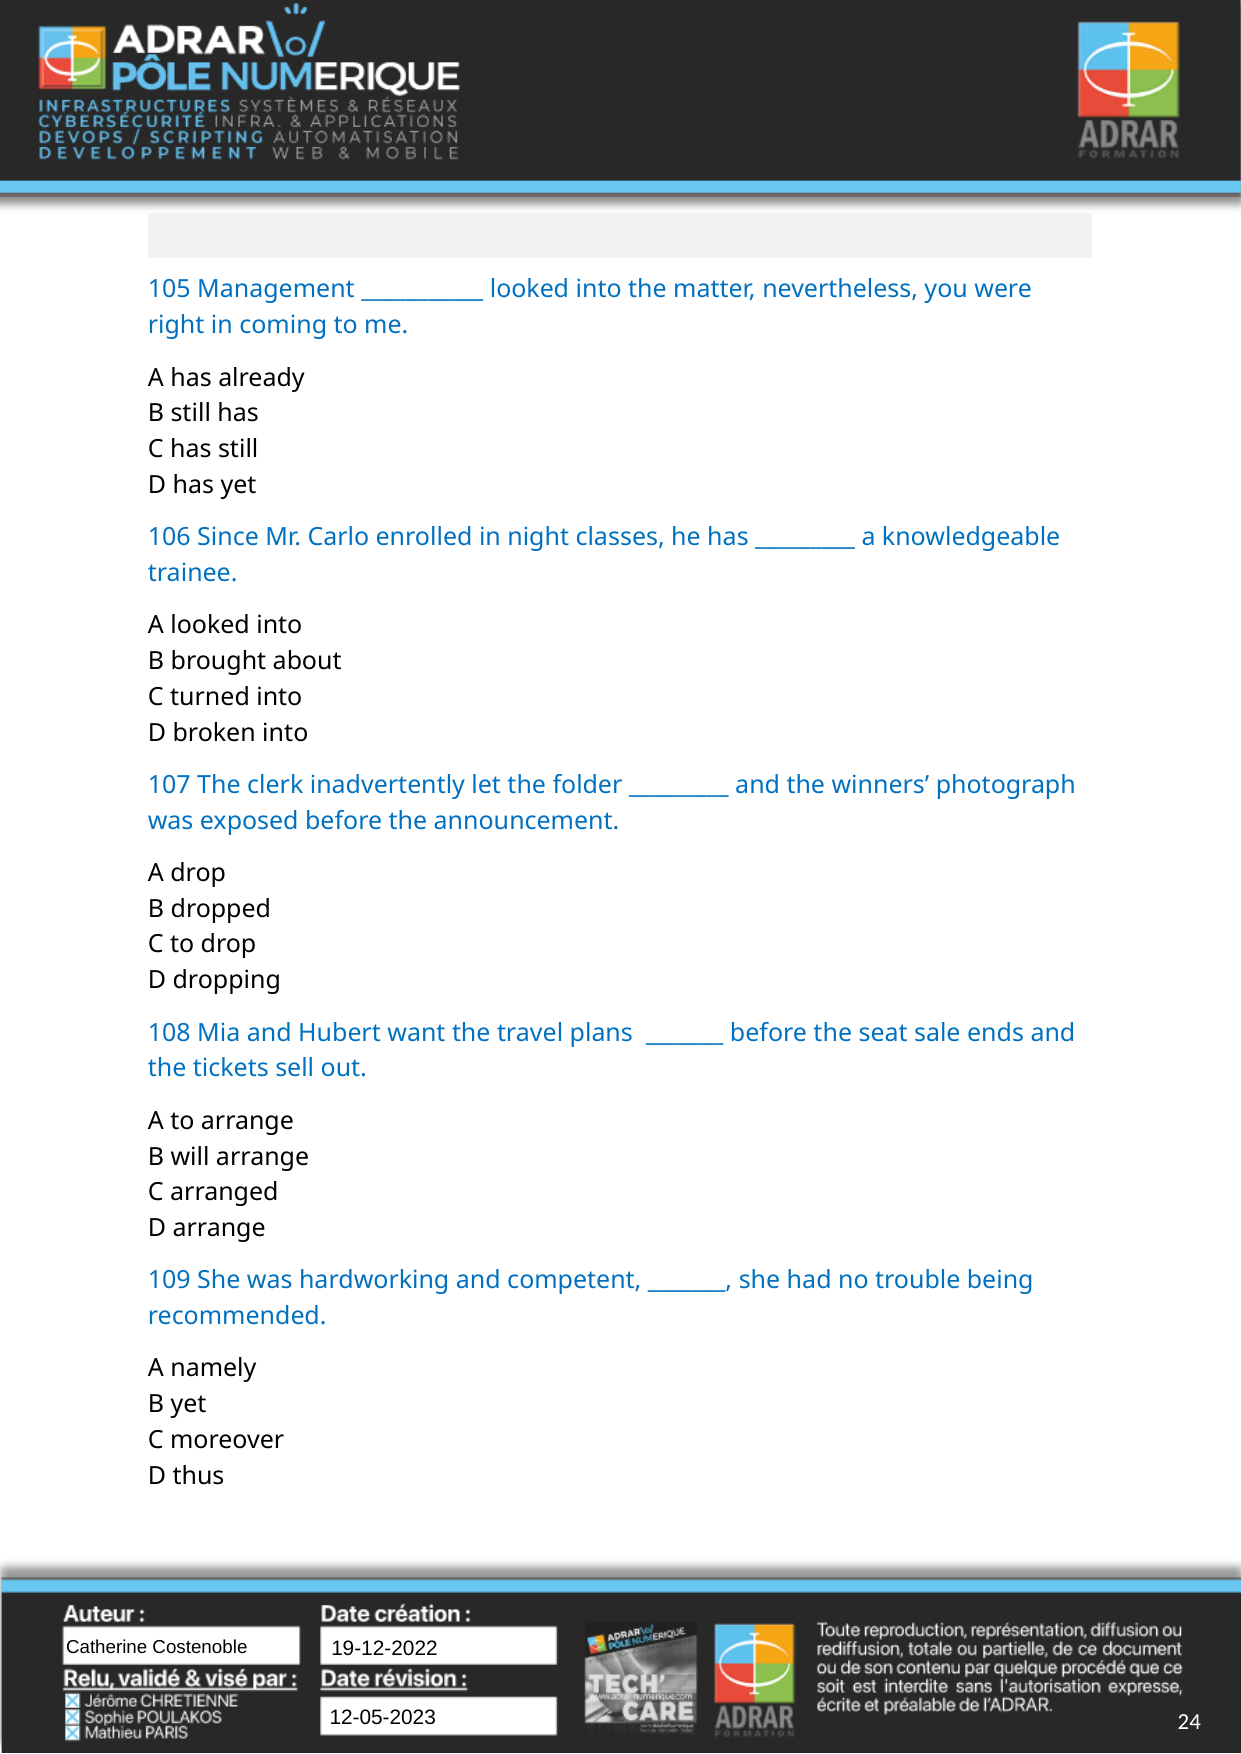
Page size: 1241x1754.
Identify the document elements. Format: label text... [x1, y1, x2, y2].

text 108 Mia and Hubert want the travel plans _______ before the seat sale ends and the tickets sell out. [148, 1014, 1092, 1084]
text 105 Management ___________ looked into the matter, nevertheless, you were right in coming to me. [148, 271, 1092, 341]
text 106 Since Mr. Carlo enrolled in night classes, he has _________ a knowledgeable trainee. [148, 519, 1092, 589]
text A to arrange B will arrange C arranged D arrange [148, 1102, 1092, 1244]
text A namely B yet C moreover D thus [148, 1350, 1092, 1491]
picture [0, 0, 1241, 197]
text 109 She was hardworking and competent, _______, she had no trouble being recommended. [148, 1262, 1092, 1332]
text A has already B still has C has still D has yet [148, 359, 1092, 501]
text A looked into B brought about C turned into D broken into [148, 607, 1092, 748]
text A drop B dropped C to drop D dropping [148, 855, 1092, 996]
text 107 The clerk inadvertently let the folder _________ and the winners’ photograph was exposed before the announcement. [148, 767, 1092, 836]
picture [1, 1577, 1241, 1753]
